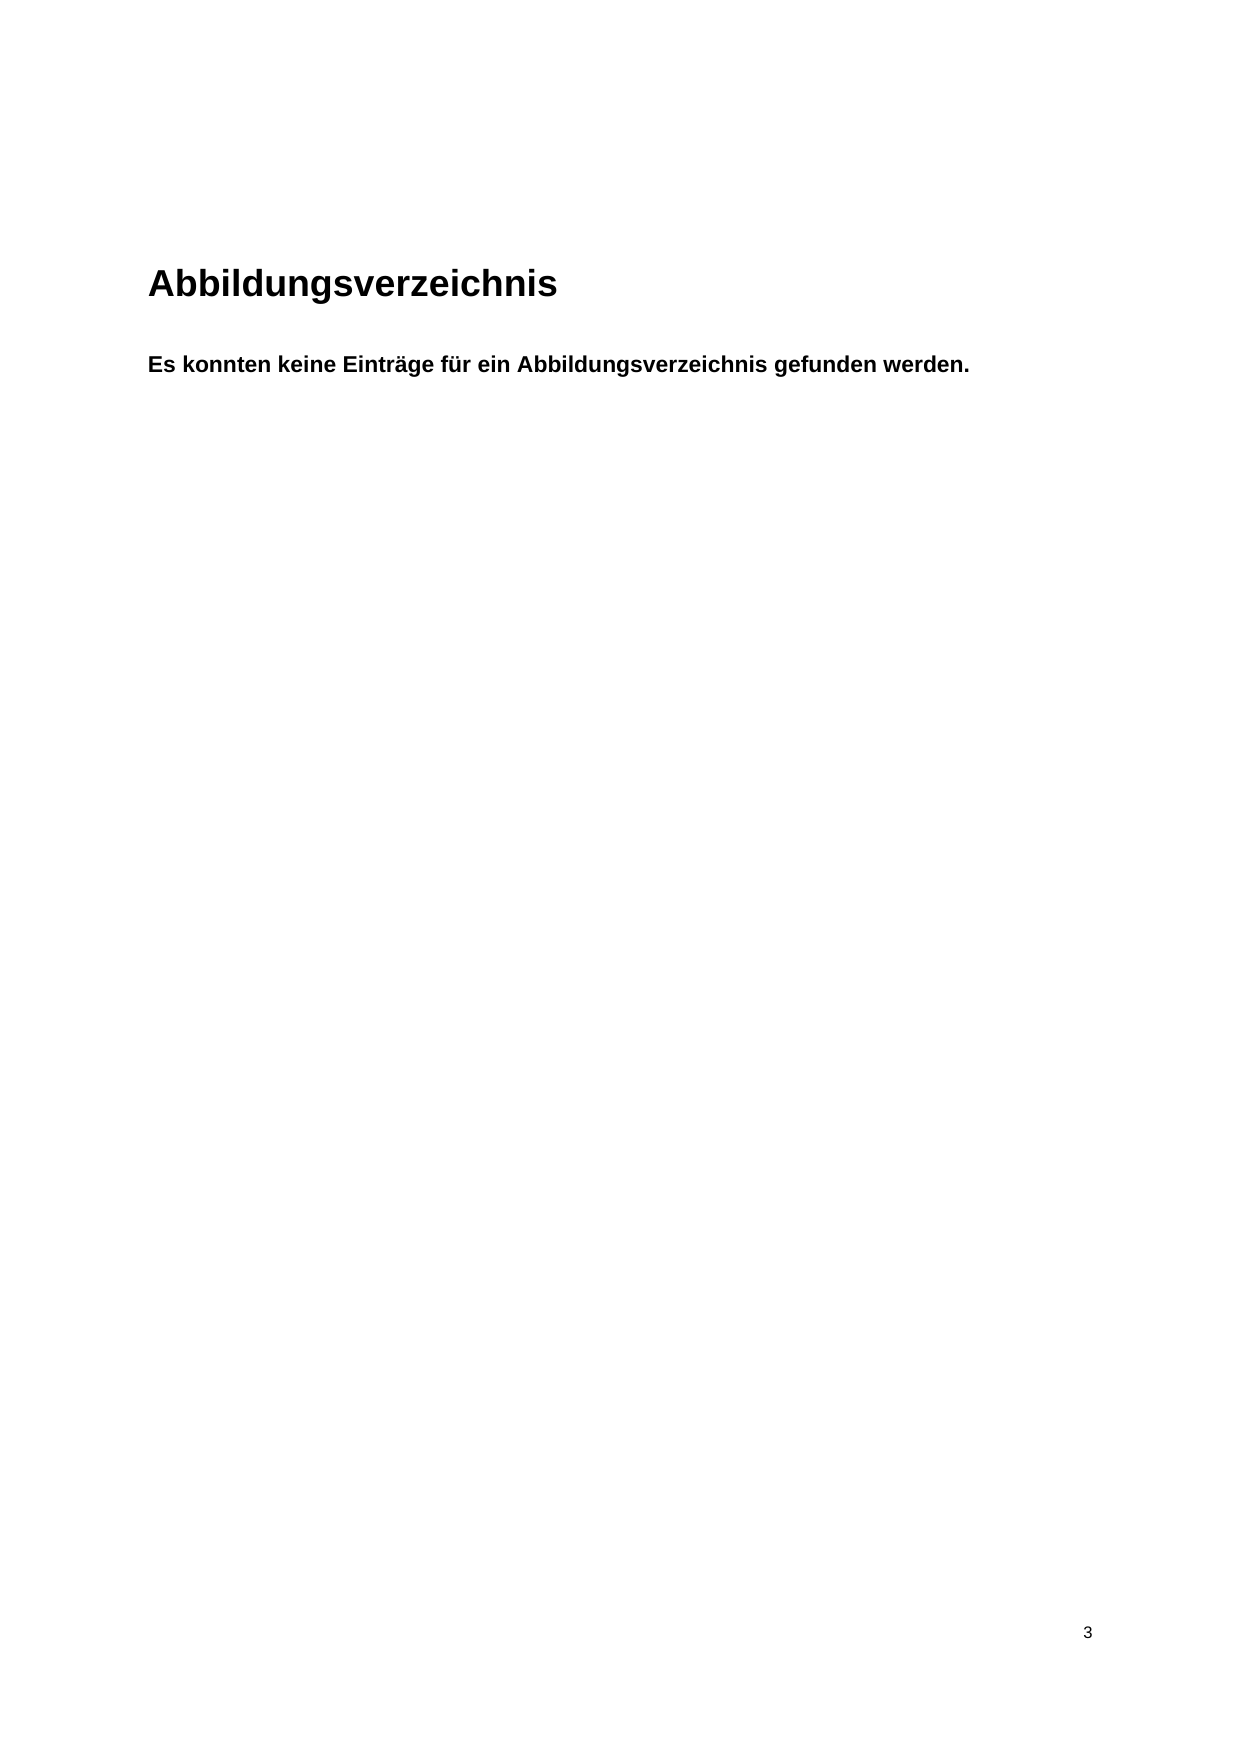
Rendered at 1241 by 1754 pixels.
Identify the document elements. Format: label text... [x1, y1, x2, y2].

text Es konnten keine Einträge für ein Abbildungsverzeichnis gefunden werden. [148, 351, 1092, 377]
text Abbildungsverzeichnis [148, 261, 1092, 304]
